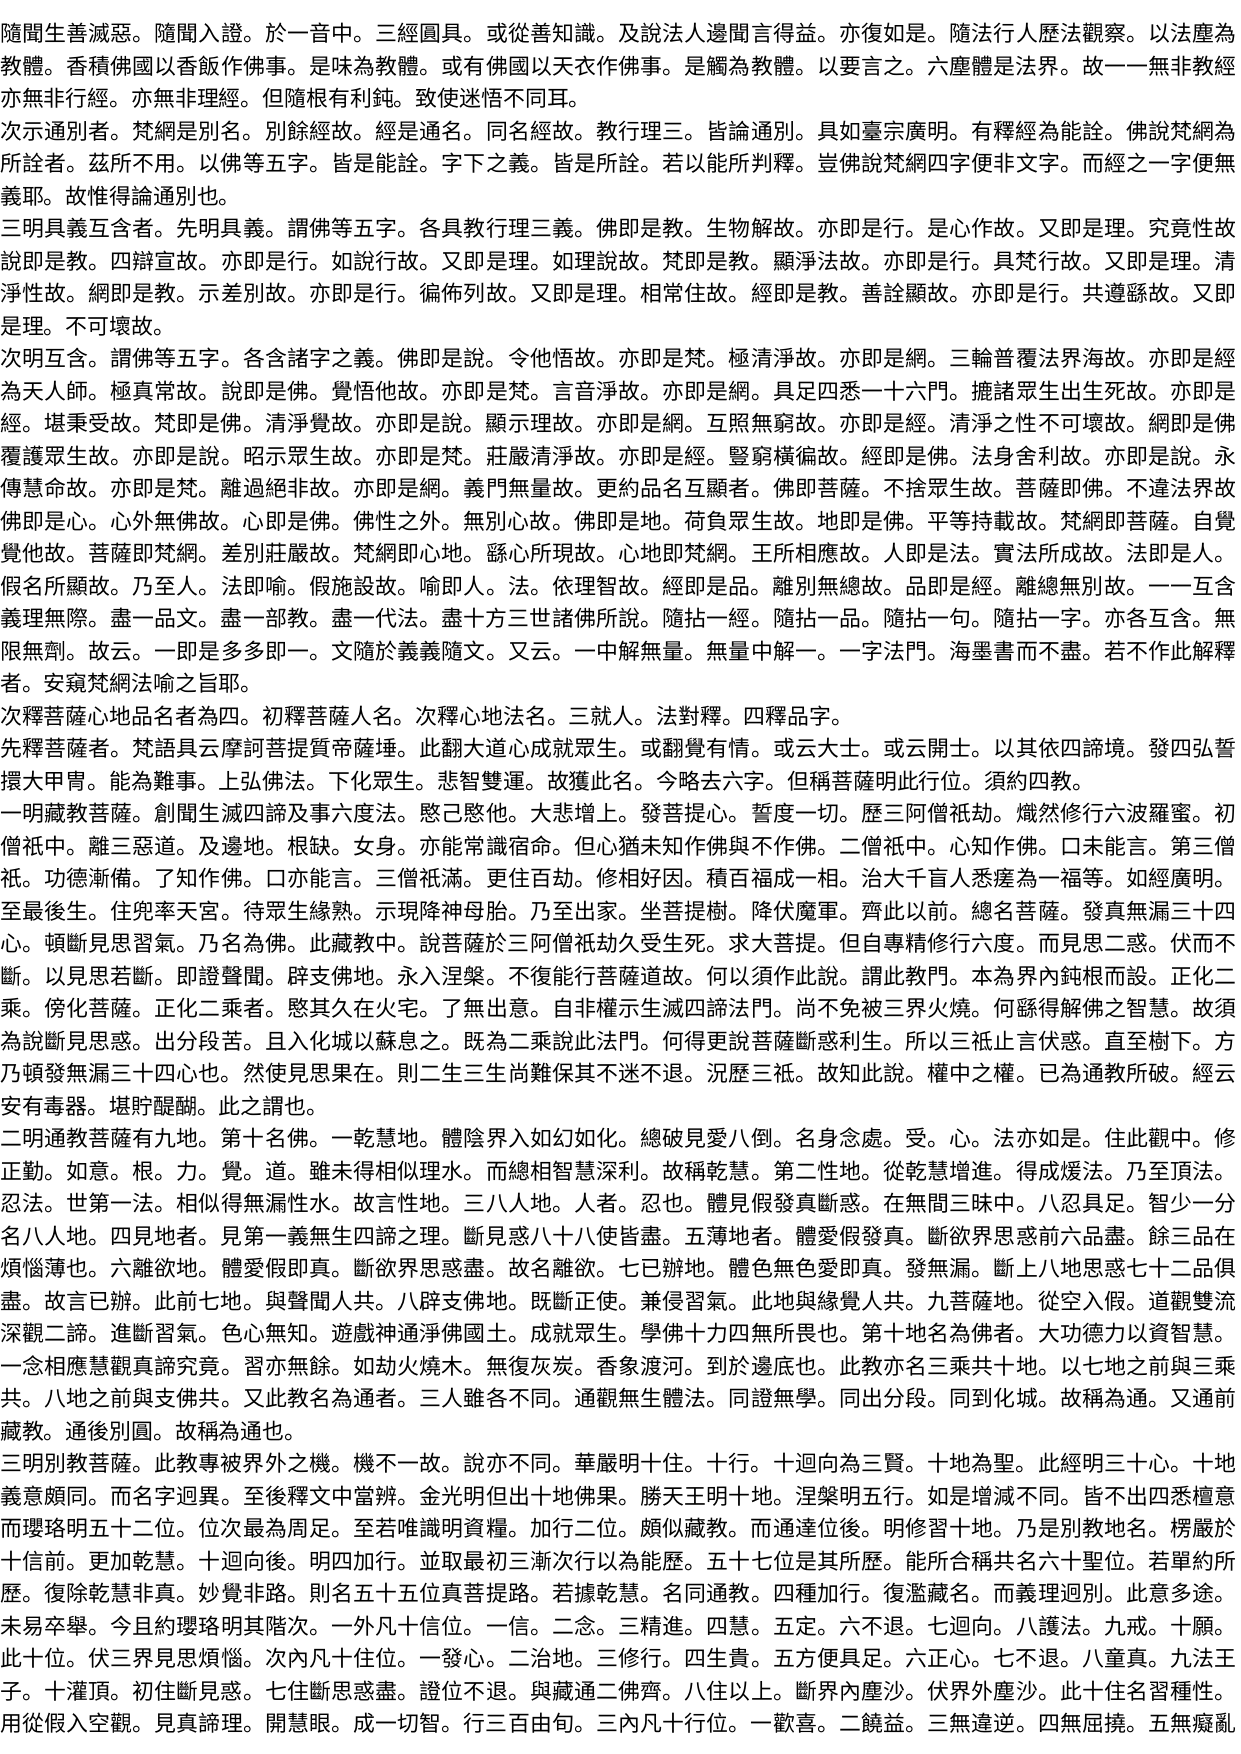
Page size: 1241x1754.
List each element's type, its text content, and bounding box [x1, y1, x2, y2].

text 三明具義互含者。先明具義。謂佛等五字。各具教行理三義。佛即是教。生物解故。亦即是行。是心作故。又即是理。究竟性故。說即是教。四辯宣故。亦即是行。如說行故。又即是理。如理說故。梵即是教。顯淨法故。亦即是行。具梵行故。又即是理。清淨性故。網即是教。示差別故。亦即是行。徧佈列故。又即是理。相常住故。經即是教。善詮顯故。亦即是行。共遵繇故。又即是理。不可壞故。 [0, 211, 1240, 341]
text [0, 16, 1240, 113]
text 先釋菩薩者。梵語具云摩訶菩提質帝薩埵。此翻大道心成就眾生。或翻覺有情。或云大士。或云開士。以其依四諦境。發四弘誓。擐大甲冑。能為難事。上弘佛法。下化眾生。悲智雙運。故獲此名。今略去六字。但稱菩薩明此行位。須約四教。 [0, 731, 1240, 796]
text 二明通教菩薩有九地。第十名佛。一乾慧地。體陰界入如幻如化。總破見愛八倒。名身念處。受。心。法亦如是。住此觀中。修正勤。如意。根。力。覺。道。雖未得相似理水。而總相智慧深利。故稱乾慧。第二性地。從乾慧增進。得成煖法。乃至頂法。忍法。世第一法。相似得無漏性水。故言性地。三八人地。人者。忍也。體見假發真斷惑。在無間三昧中。八忍具足。智少一分。名八人地。四見地者。見第一義無生四諦之理。斷見惑八十八使皆盡。五薄地者。體愛假發真。斷欲界思惑前六品盡。餘三品在。煩惱薄也。六離欲地。體愛假即真。斷欲界思惑盡。故名離欲。七已辦地。體色無色愛即真。發無漏。斷上八地思惑七十二品俱盡。故言已辦。此前七地。與聲聞人共。八辟支佛地。既斷正使。兼侵習氣。此地與緣覺人共。九菩薩地。從空入假。道觀雙流。深觀二諦。進斷習氣。色心無知。遊戲神通淨佛國土。成就眾生。學佛十力四無所畏也。第十地名為佛者。大功德力以資智慧。一念相應慧觀真諦究竟。習亦無餘。如劫火燒木。無復灰炭。香象渡河。到於邊底也。此教亦名三乘共十地。以七地之前與三乘共。八地之前與支佛共。又此教名為通者。三人雖各不同。通觀無生體法。同證無學。同出分段。同到化城。故稱為通。又通前藏教。通後別圓。故稱為通也。 [0, 1121, 1240, 1446]
text 一明藏教菩薩。創聞生滅四諦及事六度法。愍己愍他。大悲增上。發菩提心。誓度一切。歷三阿僧祇劫。熾然修行六波羅蜜。初僧祇中。離三惡道。及邊地。根缺。女身。亦能常識宿命。但心猶未知作佛與不作佛。二僧祇中。心知作佛。口未能言。第三僧祇。功德漸備。了知作佛。口亦能言。三僧祇滿。更住百劫。修相好因。積百福成一相。治大千盲人悉瘥為一福等。如經廣明。至最後生。住兜率天宮。待眾生緣熟。示現降神母胎。乃至出家。坐菩提樹。降伏魔軍。齊此以前。總名菩薩。發真無漏三十四心。頓斷見思習氣。乃名為佛。此藏教中。說菩薩於三阿僧祇劫久受生死。求大菩提。但自專精修行六度。而見思二惑。伏而不斷。以見思若斷。即證聲聞。辟支佛地。永入涅槃。不復能行菩薩道故。何以須作此說。謂此教門。本為界內鈍根而設。正化二乘。傍化菩薩。正化二乘者。愍其久在火宅。了無出意。自非權示生滅四諦法門。尚不免被三界火燒。何繇得解佛之智慧。故須為說斷見思惑。出分段苦。且入化城以蘇息之。既為二乘說此法門。何得更說菩薩斷惑利生。所以三祗止言伏惑。直至樹下。方乃頓發無漏三十四心也。然使見思果在。則二生三生尚難保其不迷不退。況歷三祗。故知此說。權中之權。已為通教所破。經云。安有毒器。堪貯醍醐。此之謂也。 [0, 796, 1240, 1121]
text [0, 1446, 1240, 1738]
text 次明互含。謂佛等五字。各含諸字之義。佛即是說。令他悟故。亦即是梵。極清淨故。亦即是網。三輪普覆法界海故。亦即是經。為天人師。極真常故。說即是佛。覺悟他故。亦即是梵。言音淨故。亦即是網。具足四悉一十六門。摝諸眾生出生死故。亦即是經。堪秉受故。梵即是佛。清淨覺故。亦即是說。顯示理故。亦即是網。互照無窮故。亦即是經。清淨之性不可壞故。網即是佛。覆護眾生故。亦即是說。昭示眾生故。亦即是梵。莊嚴清淨故。亦即是經。豎窮橫徧故。經即是佛。法身舍利故。亦即是說。永傳慧命故。亦即是梵。離過絕非故。亦即是網。義門無量故。更約品名互顯者。佛即菩薩。不捨眾生故。菩薩即佛。不違法界故。佛即是心。心外無佛故。心即是佛。佛性之外。無別心故。佛即是地。荷負眾生故。地即是佛。平等持載故。梵網即菩薩。自覺覺他故。菩薩即梵網。差別莊嚴故。梵網即心地。繇心所現故。心地即梵網。王所相應故。人即是法。實法所成故。法即是人。假名所顯故。乃至人。法即喻。假施設故。喻即人。法。依理智故。經即是品。離別無總故。品即是經。離總無別故。一一互含。義理無際。盡一品文。盡一部教。盡一代法。盡十方三世諸佛所說。隨拈一經。隨拈一品。隨拈一句。隨拈一字。亦各互含。無限無劑。故云。一即是多多即一。文隨於義義隨文。又云。一中解無量。無量中解一。一字法門。海墨書而不盡。若不作此解釋者。安窺梵網法喻之旨耶。 [0, 341, 1240, 698]
text 次釋菩薩心地品名者為四。初釋菩薩人名。次釋心地法名。三就人。法對釋。四釋品字。 [0, 698, 1240, 731]
text 次示通別者。梵網是別名。別餘經故。經是通名。同名經故。教行理三。皆論通別。具如臺宗廣明。有釋經為能詮。佛說梵網為所詮者。茲所不用。以佛等五字。皆是能詮。字下之義。皆是所詮。若以能所判釋。豈佛說梵網四字便非文字。而經之一字便無義耶。故惟得論通別也。 [0, 113, 1240, 211]
